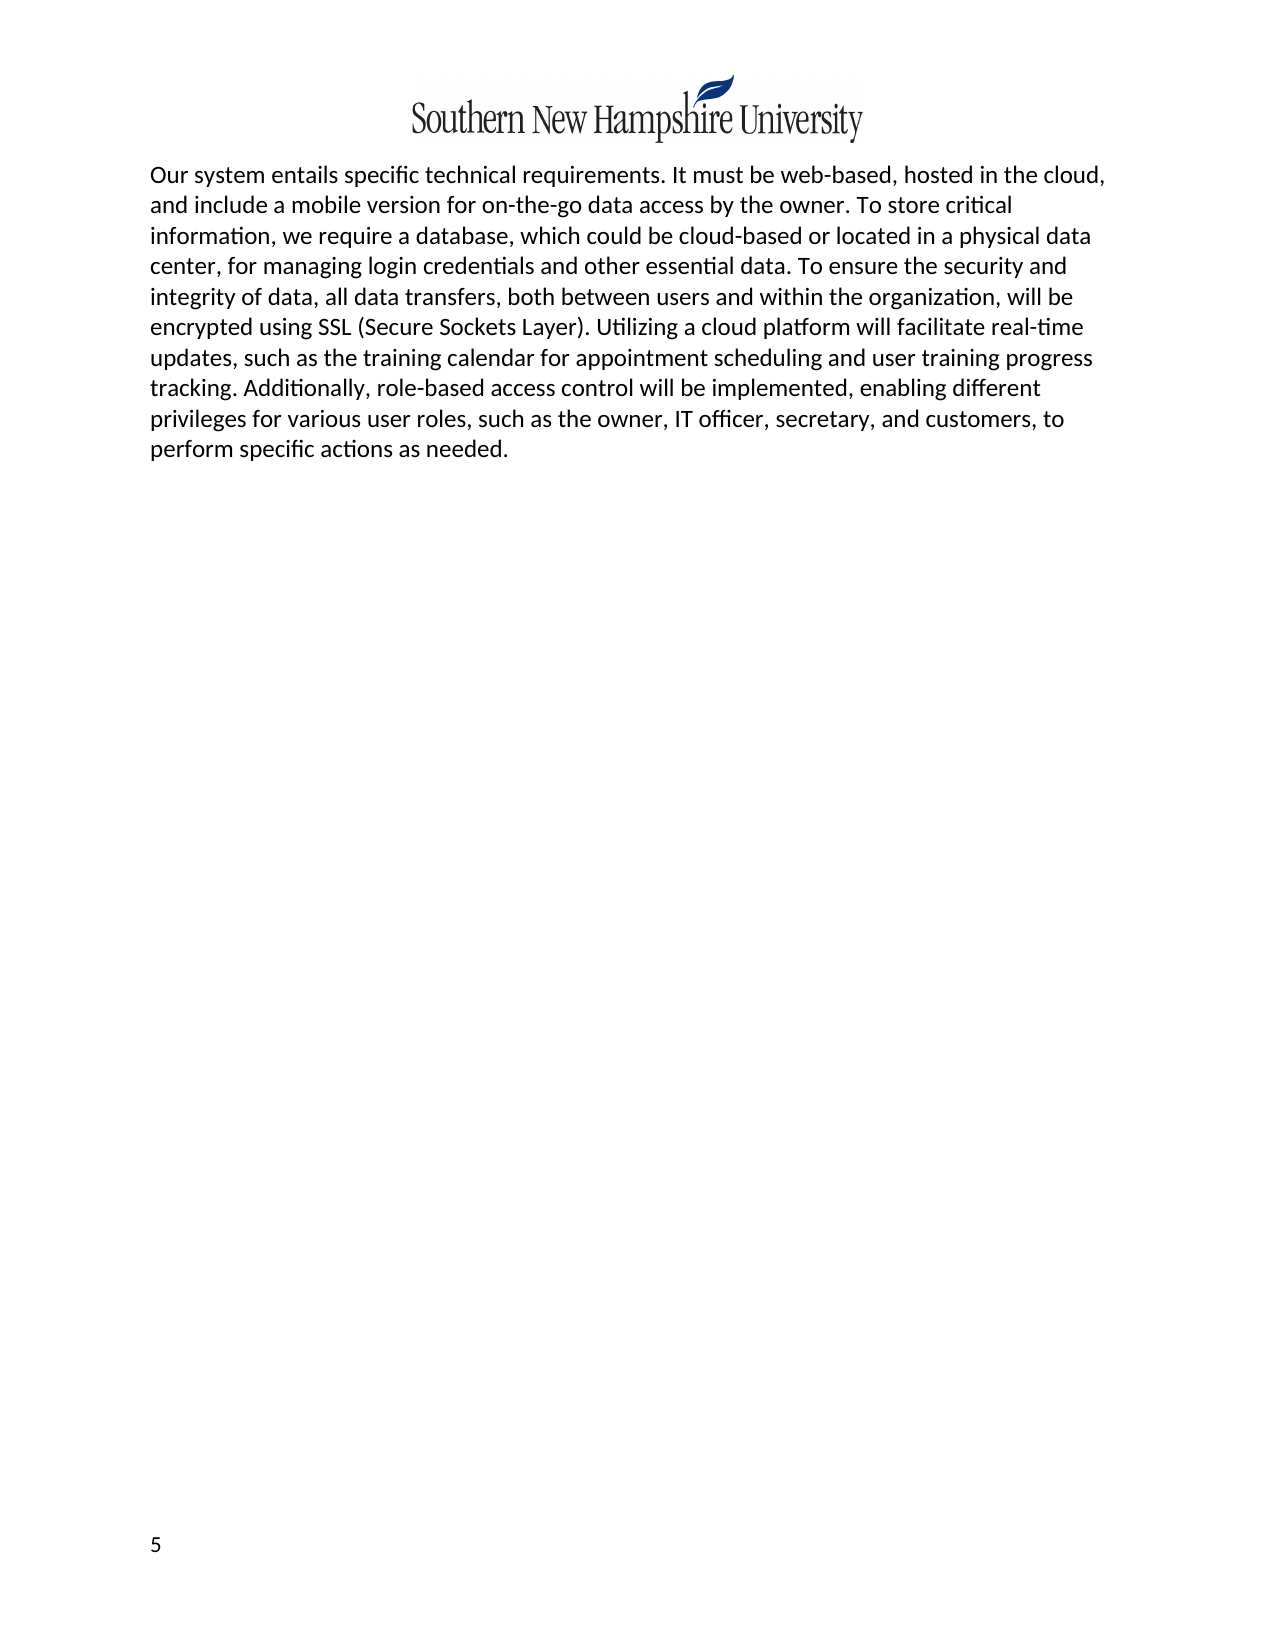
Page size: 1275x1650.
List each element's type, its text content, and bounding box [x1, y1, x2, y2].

picture [412, 75, 863, 143]
text Our system entails specific technical requirements. It must be web-based, hosted in the cloud, and include a mobile version for on-the-go data access by the owner. To store critical information, we require a database, which could be cloud-based or located in a physical data center, for managing login credentials and other essential data. To ensure the security and integrity of data, all data transfers, both between users and within the organization, will be encrypted using SSL (Secure Sockets Layer). Utilizing a cloud platform will facilitate real-time updates, such as the training calendar for appointment scheduling and user training progress tracking. Additionally, role-based access control will be implemented, enabling different privileges for various user roles, such as the owner, IT officer, secretary, and customers, to perform specific actions as needed. [150, 159, 1125, 464]
